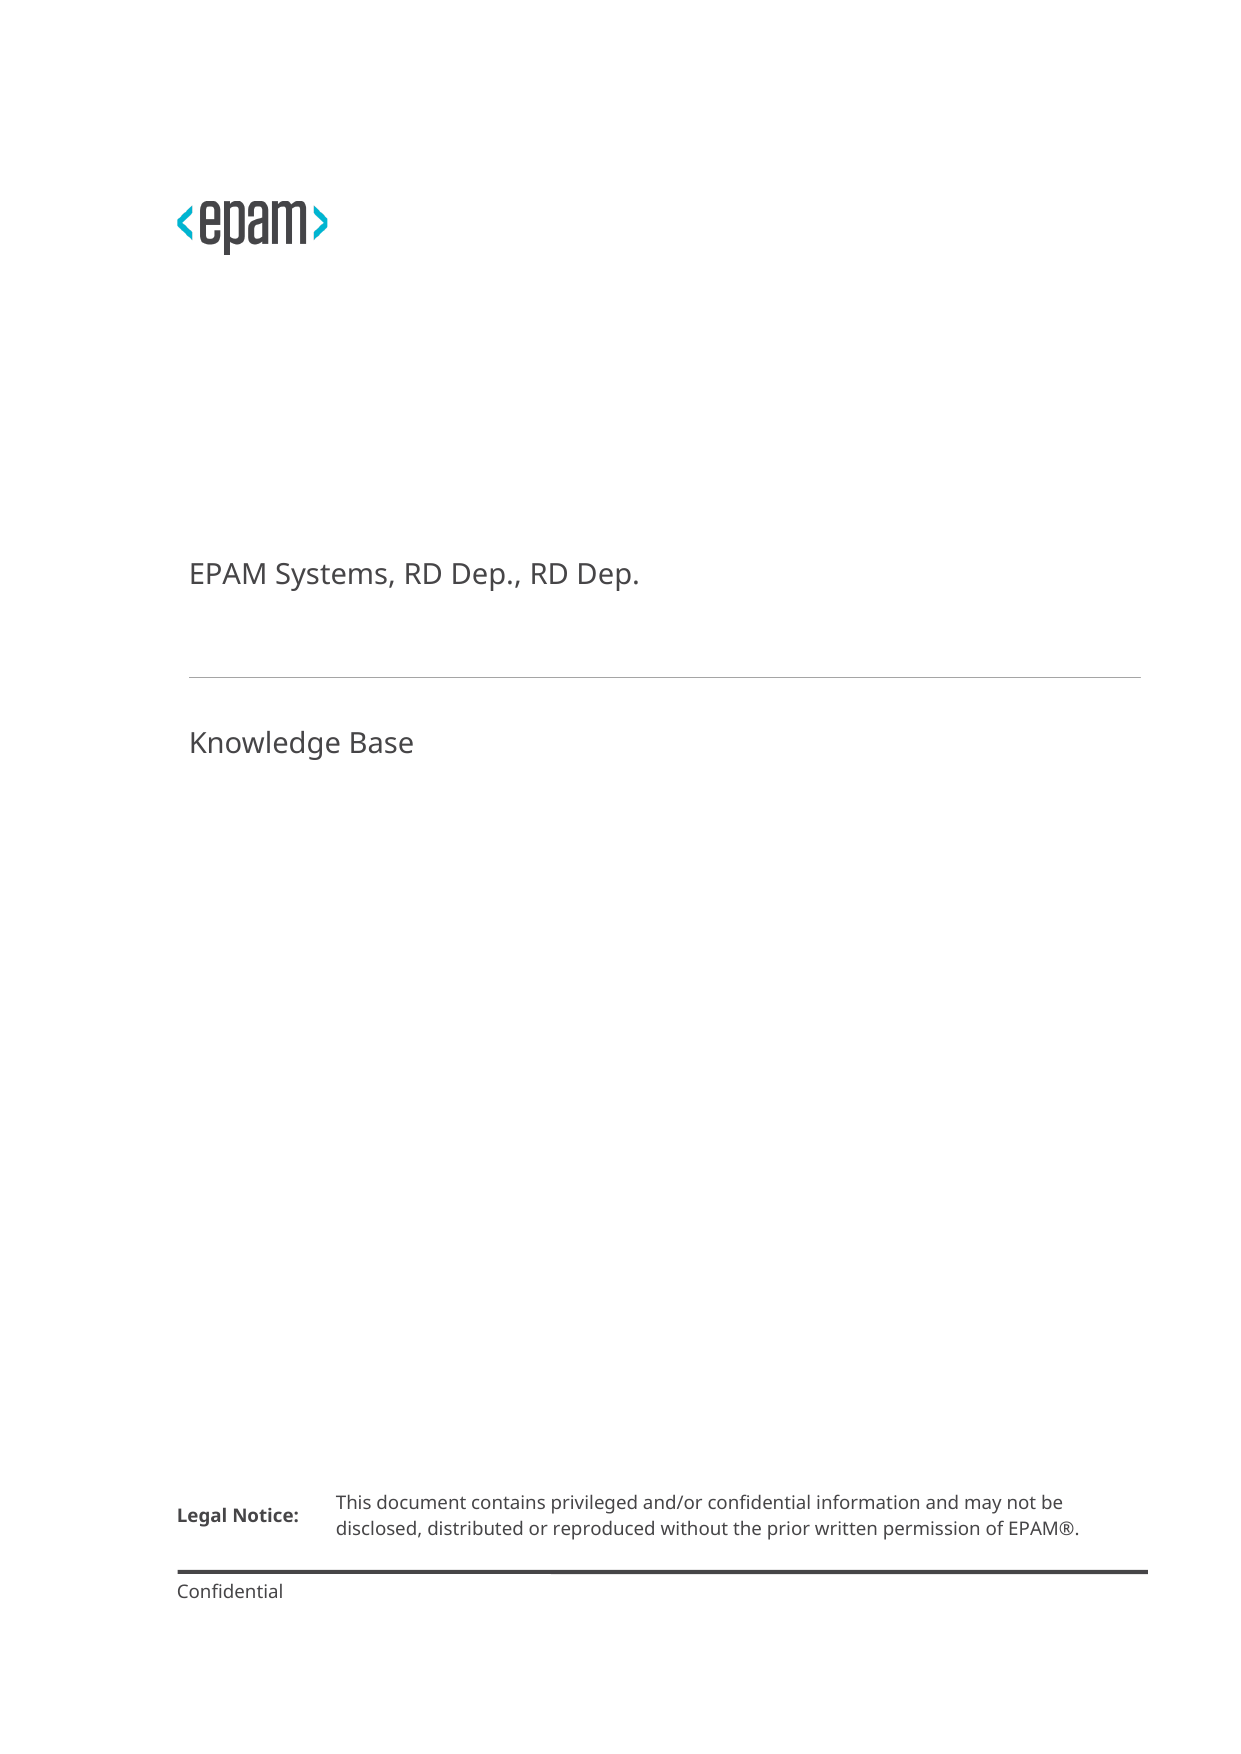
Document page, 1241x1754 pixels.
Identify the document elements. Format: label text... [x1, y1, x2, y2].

table_cell Knowledge Base [177, 710, 1152, 774]
table_header EPAM Systems, RD Dep., RD Dep. introduction to dwh and etl [177, 541, 1152, 709]
